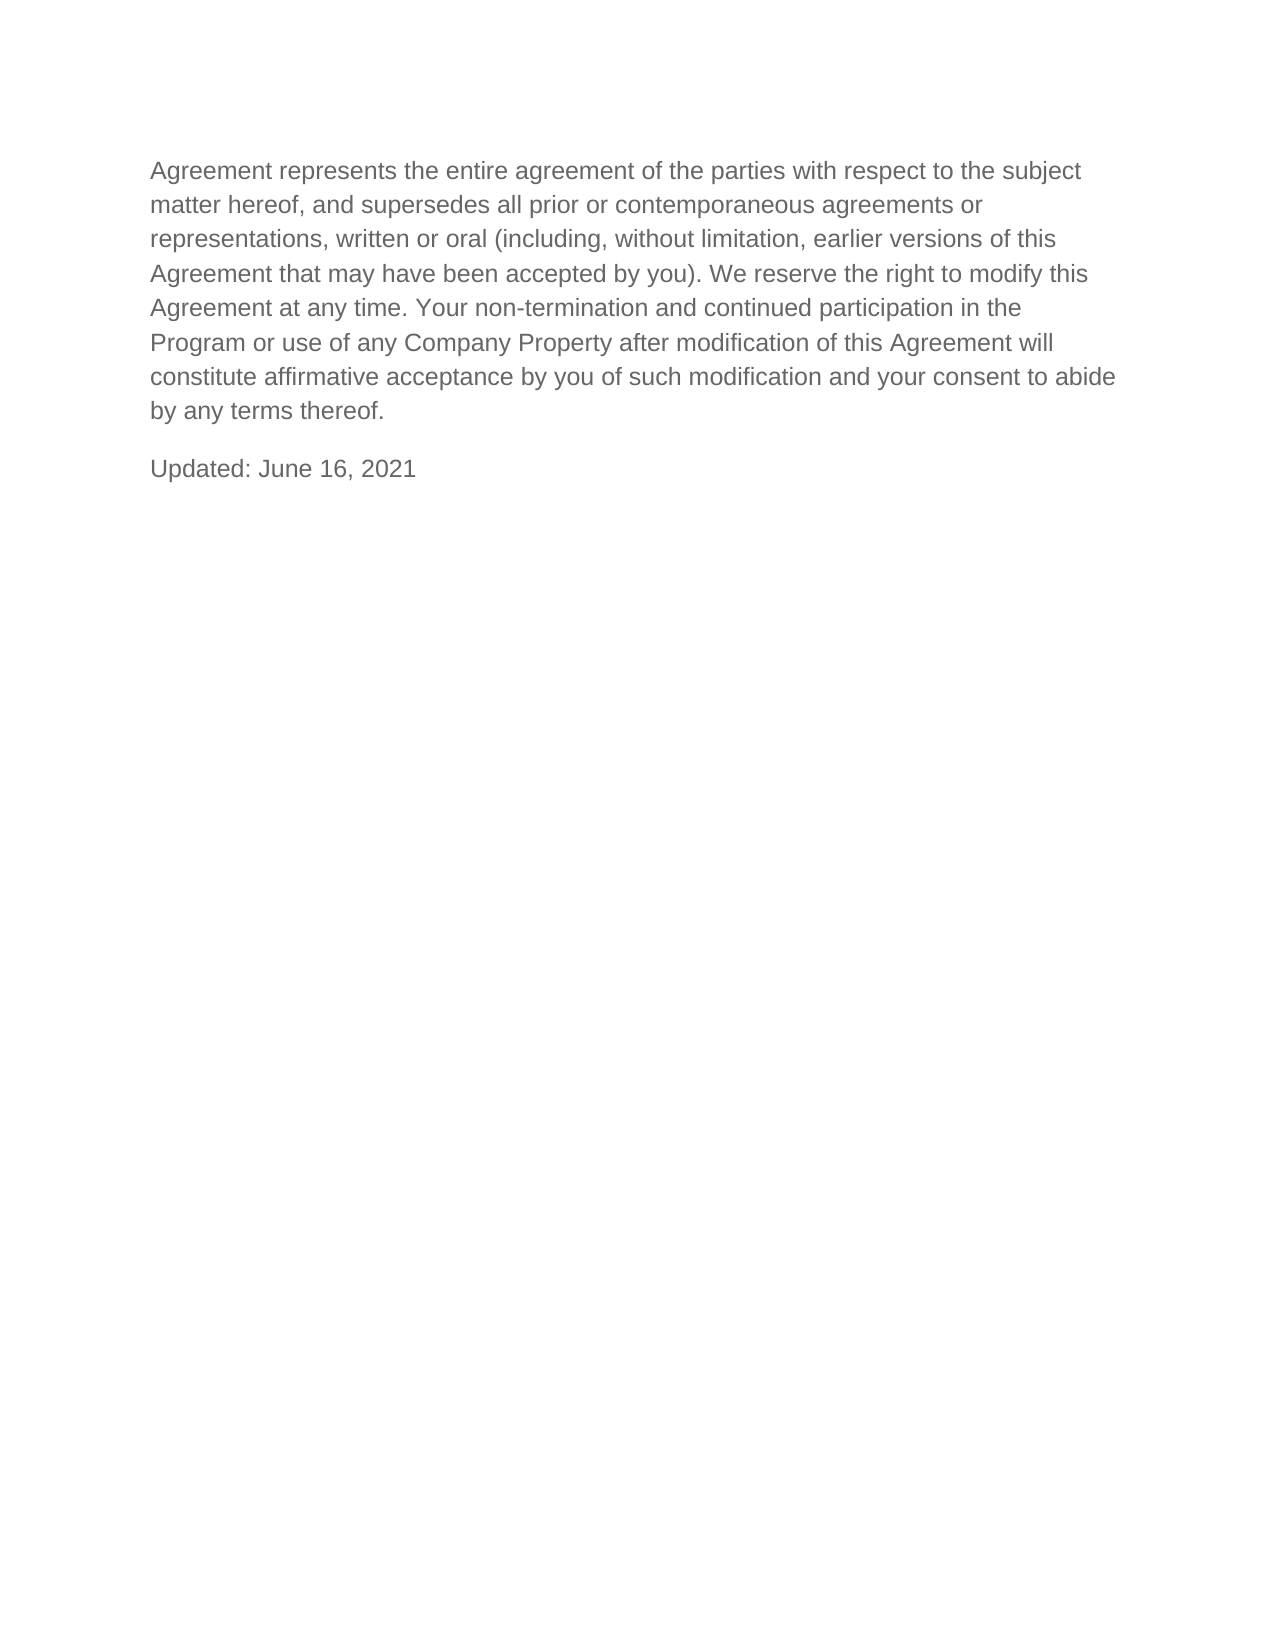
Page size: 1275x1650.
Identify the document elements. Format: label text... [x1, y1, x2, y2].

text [150, 150, 1125, 425]
text Updated: June 16, 2021 [150, 448, 1125, 483]
